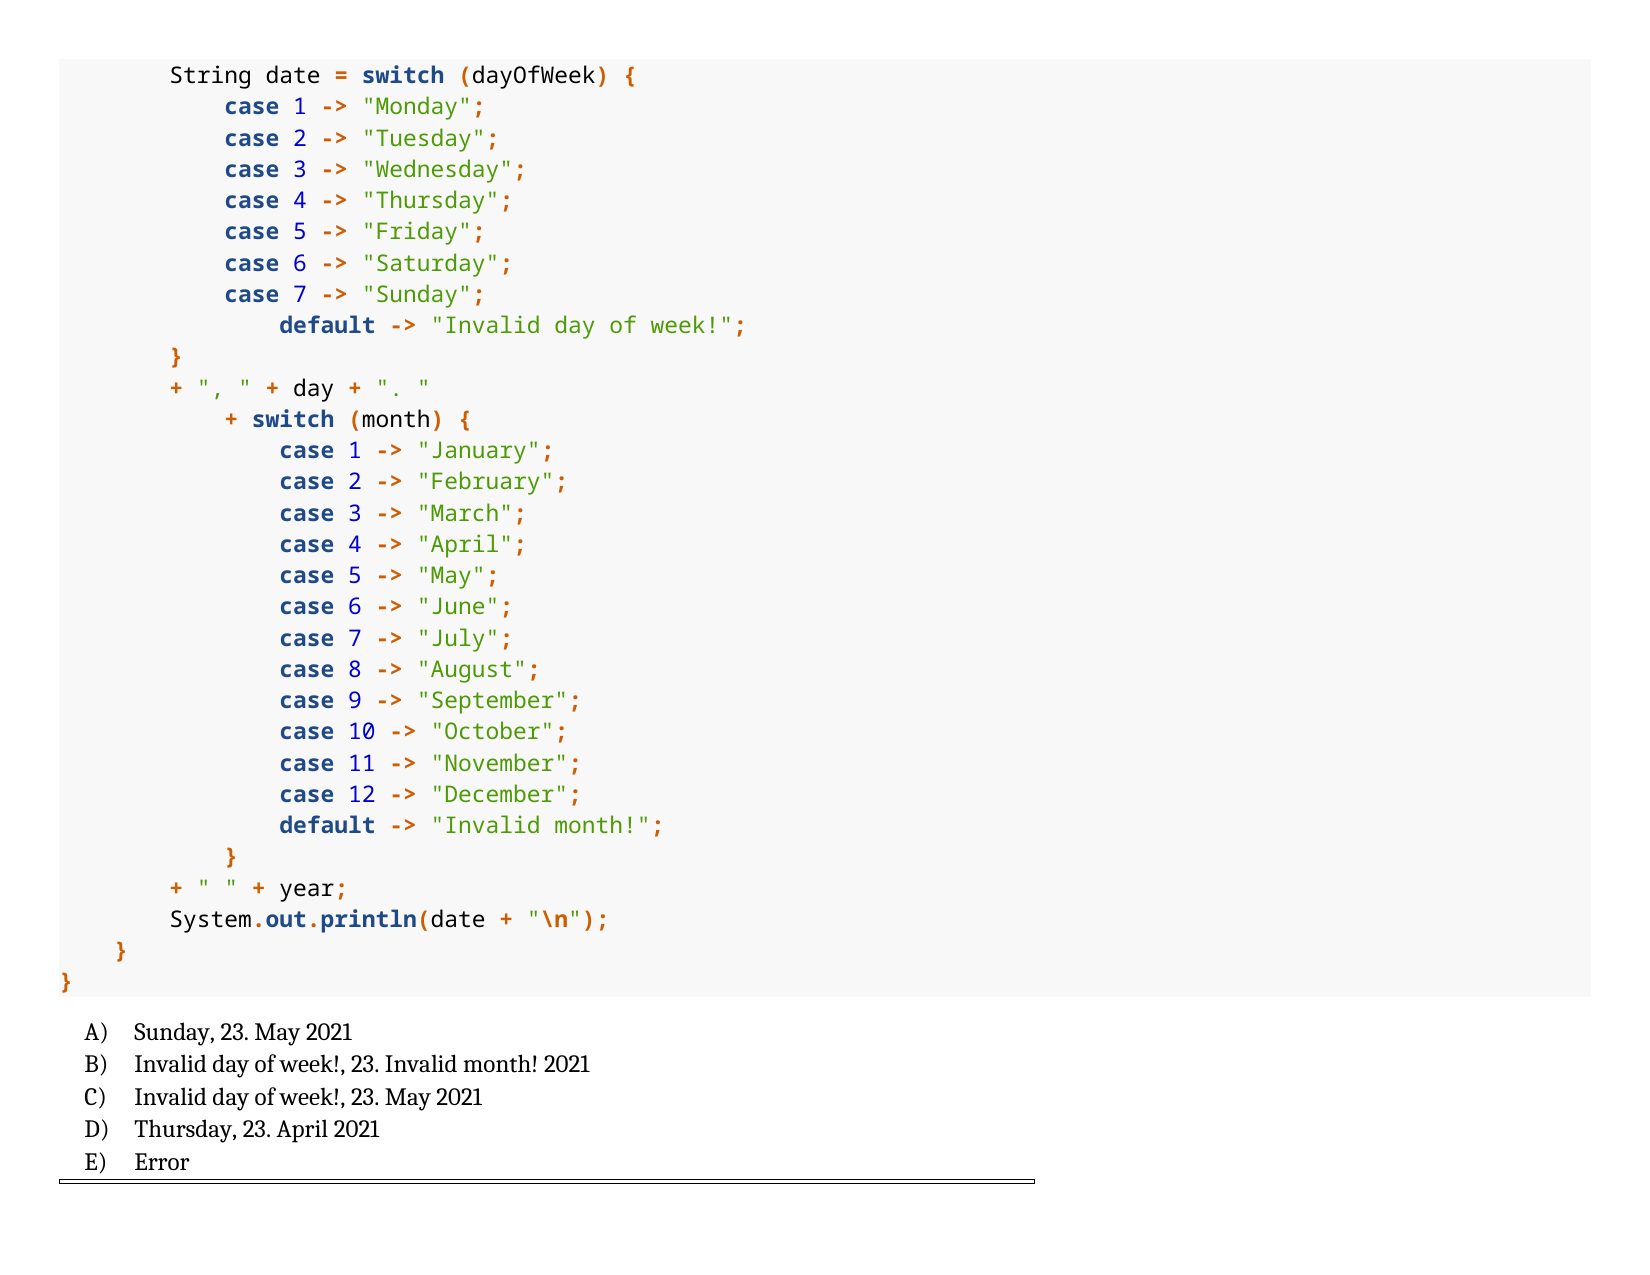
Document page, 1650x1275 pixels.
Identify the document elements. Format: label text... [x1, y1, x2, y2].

list Invalid day of week!, 23. May 2021 [84, 1082, 1591, 1111]
list Thursday, 23. April 2021 [84, 1115, 1591, 1144]
list Error [84, 1147, 1591, 1176]
list Invalid day of week!, 23. Invalid month! 2021 [84, 1050, 1591, 1079]
list Sunday, 23. May 2021 [84, 1017, 1591, 1046]
